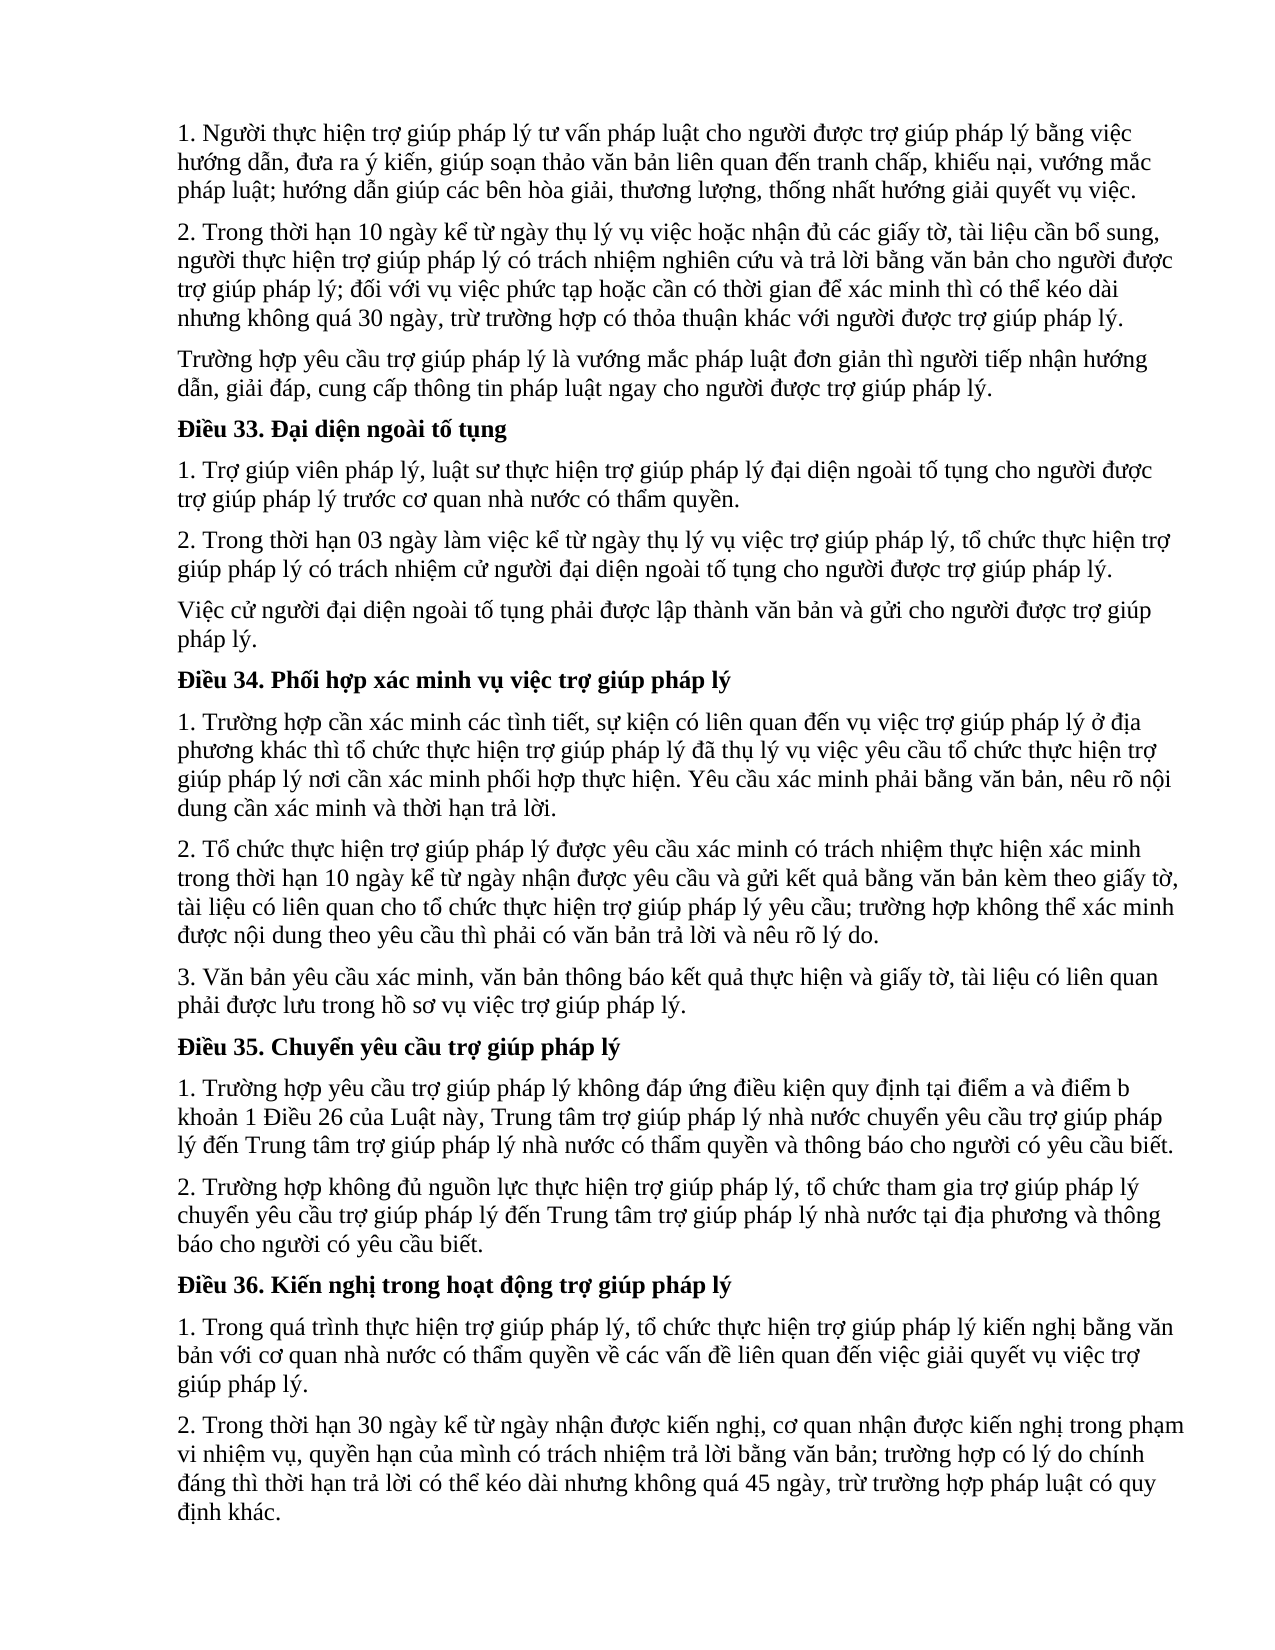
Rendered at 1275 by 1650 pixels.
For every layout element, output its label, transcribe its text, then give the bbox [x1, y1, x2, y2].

text Điều 34. Phối hợp xác minh vụ việc trợ giúp pháp lý [177, 666, 1186, 694]
text 2. Trong thời hạn 30 ngày kể từ ngày nhận được kiến nghị, cơ quan nhận được kiến nghị trong phạm vi nhiệm vụ, quyền hạn của mình có trách nhiệm trả lời bằng văn bản; trường hợp có lý do chính đáng thì thời hạn trả lời có thể kéo dài nhưng không quá 45 ngày, trừ trường hợp pháp luật có quy định khác. [177, 1411, 1186, 1526]
text 1. Trong quá trình thực hiện trợ giúp pháp lý, tổ chức thực hiện trợ giúp pháp lý kiến nghị bằng văn bản với cơ quan nhà nước có thẩm quyền về các vấn đề liên quan đến việc giải quyết vụ việc trợ giúp pháp lý. [177, 1312, 1186, 1398]
text 1. Người thực hiện trợ giúp pháp lý tư vấn pháp luật cho người được trợ giúp pháp lý bằng việc hướng dẫn, đưa ra ý kiến, giúp soạn thảo văn bản liên quan đến tranh chấp, khiếu nại, vướng mắc pháp luật; hướng dẫn giúp các bên hòa giải, thương lượng, thống nhất hướng giải quyết vụ việc. [177, 118, 1186, 204]
text Điều 36. Kiến nghị trong hoạt động trợ giúp pháp lý [177, 1271, 1186, 1299]
text Trường hợp yêu cầu trợ giúp pháp lý là vướng mắc pháp luật đơn giản thì người tiếp nhận hướng dẫn, giải đáp, cung cấp thông tin pháp luật ngay cho người được trợ giúp pháp lý. [177, 344, 1186, 402]
text Điều 35. Chuyển yêu cầu trợ giúp pháp lý [177, 1032, 1186, 1061]
text Việc cử người đại diện ngoài tố tụng phải được lập thành văn bản và gửi cho người được trợ giúp pháp lý. [177, 596, 1186, 653]
text 2. Trường hợp không đủ nguồn lực thực hiện trợ giúp pháp lý, tổ chức tham gia trợ giúp pháp lý chuyển yêu cầu trợ giúp pháp lý đến Trung tâm trợ giúp pháp lý nhà nước tại địa phương và thông báo cho người có yêu cầu biết. [177, 1172, 1186, 1258]
text Điều 33. Đại diện ngoài tố tụng [177, 414, 1186, 443]
text 3. Văn bản yêu cầu xác minh, văn bản thông báo kết quả thực hiện và giấy tờ, tài liệu có liên quan phải được lưu trong hồ sơ vụ việc trợ giúp pháp lý. [177, 962, 1186, 1019]
text 2. Trong thời hạn 03 ngày làm việc kể từ ngày thụ lý vụ việc trợ giúp pháp lý, tổ chức thực hiện trợ giúp pháp lý có trách nhiệm cử người đại diện ngoài tố tụng cho người được trợ giúp pháp lý. [177, 526, 1186, 583]
text 1. Trường hợp cần xác minh các tình tiết, sự kiện có liên quan đến vụ việc trợ giúp pháp lý ở địa phương khác thì tổ chức thực hiện trợ giúp pháp lý đã thụ lý vụ việc yêu cầu tổ chức thực hiện trợ giúp pháp lý nơi cần xác minh phối hợp thực hiện. Yêu cầu xác minh phải bằng văn bản, nêu rõ nội dung cần xác minh và thời hạn trả lời. [177, 707, 1186, 822]
text 1. Trường hợp yêu cầu trợ giúp pháp lý không đáp ứng điều kiện quy định tại điểm a và điểm b khoản 1 Điều 26 của Luật này, Trung tâm trợ giúp pháp lý nhà nước chuyển yêu cầu trợ giúp pháp lý đến Trung tâm trợ giúp pháp lý nhà nước có thẩm quyền và thông báo cho người có yêu cầu biết. [177, 1073, 1186, 1159]
text 1. Trợ giúp viên pháp lý, luật sư thực hiện trợ giúp pháp lý đại diện ngoài tố tụng cho người được trợ giúp pháp lý trước cơ quan nhà nước có thẩm quyền. [177, 456, 1186, 513]
text 2. Trong thời hạn 10 ngày kể từ ngày thụ lý vụ việc hoặc nhận đủ các giấy tờ, tài liệu cần bổ sung, người thực hiện trợ giúp pháp lý có trách nhiệm nghiên cứu và trả lời bằng văn bản cho người được trợ giúp pháp lý; đối với vụ việc phức tạp hoặc cần có thời gian để xác minh thì có thể kéo dài nhưng không quá 30 ngày, trừ trường hợp có thỏa thuận khác với người được trợ giúp pháp lý. [177, 217, 1186, 332]
text 2. Tổ chức thực hiện trợ giúp pháp lý được yêu cầu xác minh có trách nhiệm thực hiện xác minh trong thời hạn 10 ngày kể từ ngày nhận được yêu cầu và gửi kết quả bằng văn bản kèm theo giấy tờ, tài liệu có liên quan cho tổ chức thực hiện trợ giúp pháp lý yêu cầu; trường hợp không thể xác minh được nội dung theo yêu cầu thì phải có văn bản trả lời và nêu rõ lý do. [177, 834, 1186, 949]
